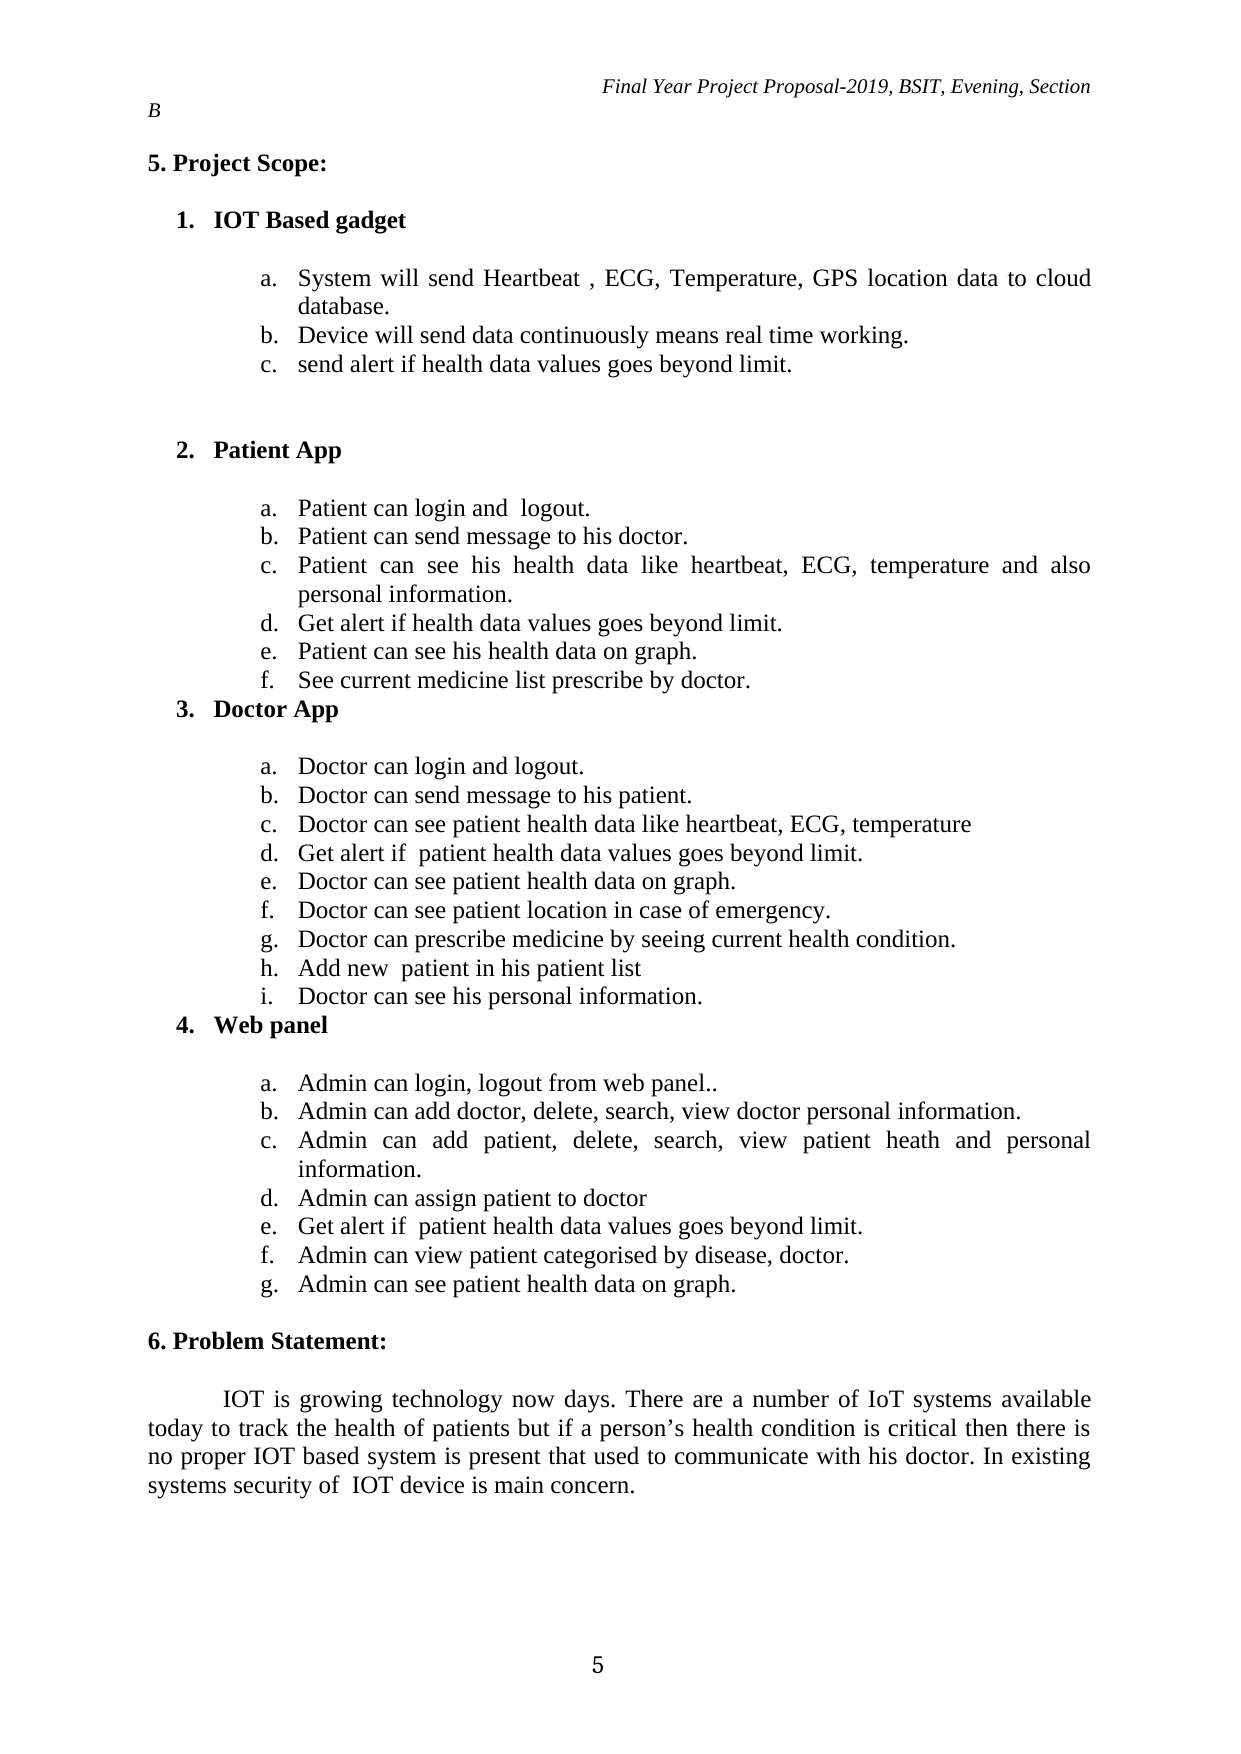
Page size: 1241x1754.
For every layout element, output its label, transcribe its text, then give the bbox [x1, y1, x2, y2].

list See current medicine list prescribe by doctor. [260, 665, 1092, 694]
list Patient can login and logout. [260, 493, 1092, 521]
list Doctor can see his personal information. [260, 981, 1092, 1010]
list Patient can send message to his doctor. [260, 521, 1092, 550]
list Web panel [176, 1010, 1092, 1039]
list Doctor can see patient health data on graph. [260, 866, 1092, 895]
text 6. Problem Statement: [148, 1326, 1092, 1355]
list IOT Based gadget [176, 205, 1092, 234]
list Add new patient in his patient list [260, 953, 1092, 981]
list Doctor can see patient health data like heartbeat, ECG, temperature [260, 809, 1092, 838]
list Patient can see his health data on graph. [260, 636, 1092, 665]
list Admin can view patient categorised by disease, doctor. [260, 1240, 1092, 1269]
list Get alert if health data values goes beyond limit. [260, 608, 1092, 636]
list Device will send data continuously means real time working. [260, 320, 1092, 349]
list Get alert if patient health data values goes beyond limit. [260, 1211, 1092, 1240]
list Admin can login, logout from web panel.. [260, 1068, 1092, 1096]
text IOT is growing technology now days. There are a number of IoT systems available today to track the health of patients but if a person’s health condition is critical then there is no proper IOT based system is present that used to communicate with his doctor. In existing systems security of IOT device is main concern. [148, 1384, 1092, 1499]
list Admin can see patient health data on graph. [260, 1269, 1092, 1298]
list Admin can assign patient to doctor [260, 1183, 1092, 1211]
list Admin can add patient, delete, search, view patient heath and personal information. [260, 1125, 1092, 1183]
list System will send Heartbeat , ECG, Temperature, GPS location data to cloud database. [260, 263, 1092, 320]
list Doctor can send message to his patient. [260, 780, 1092, 809]
list Get alert if patient health data values goes beyond limit. [260, 838, 1092, 866]
list Patient App [176, 435, 1092, 464]
list Doctor can prescribe medicine by seeing current health condition. [260, 924, 1092, 953]
text 5. Project Scope: [148, 148, 1092, 176]
list Patient can see his health data like heartbeat, ECG, temperature and also personal information. [260, 550, 1092, 608]
list send alert if health data values goes beyond limit. [260, 349, 1092, 378]
list Doctor App [176, 694, 1092, 723]
list Doctor can login and logout. [260, 751, 1092, 780]
list Admin can add doctor, delete, search, view doctor personal information. [260, 1096, 1092, 1125]
list Doctor can see patient location in case of emergency. [260, 895, 1092, 924]
